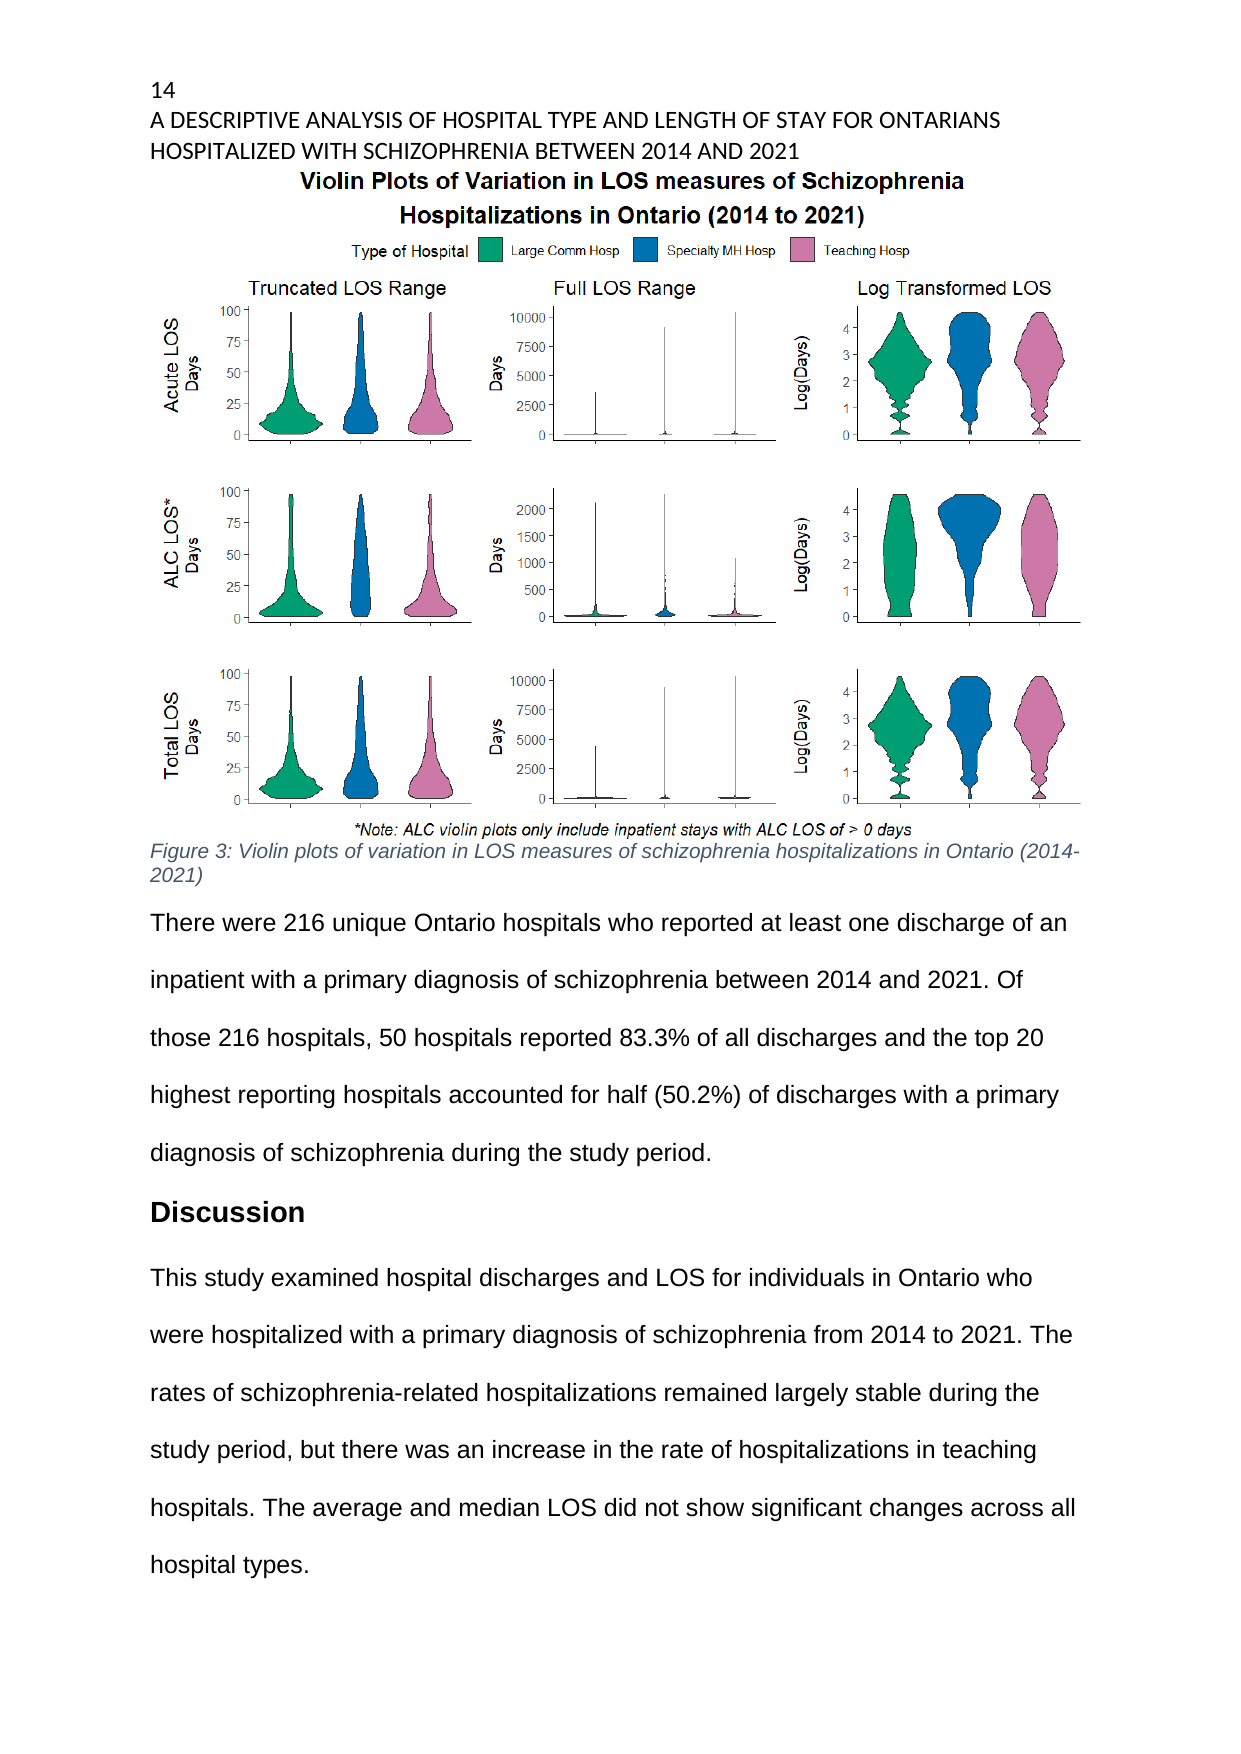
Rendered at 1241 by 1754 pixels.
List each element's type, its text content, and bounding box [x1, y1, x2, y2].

text This study examined hospital discharges and LOS for individuals in Ontario who were hospitalized with a primary diagnosis of schizophrenia from 2014 to 2021. The rates of schizophrenia-related hospitalizations remained largely stable during the study period, but there was an increase in the rate of hospitalizations in teaching hospitals. The average and median LOS did not show significant changes across all hospital types. [150, 1263, 1090, 1579]
text Figure 3: Violin plots of variation in LOS measures of schizophrenia hospitalizations in Ontario (2014-2021) [150, 839, 1090, 887]
text Discussion [150, 1196, 1090, 1229]
picture [150, 165, 1089, 840]
text There were 216 unique Ontario hospitals who reported at least one discharge of an inpatient with a primary diagnosis of schizophrenia between 2014 and 2021. Of those 216 hospitals, 50 hospitals reported 83.3% of all discharges and the top 20 highest reporting hospitals accounted for half (50.2%) of discharges with a primary diagnosis of schizophrenia during the study period. [150, 908, 1090, 1167]
